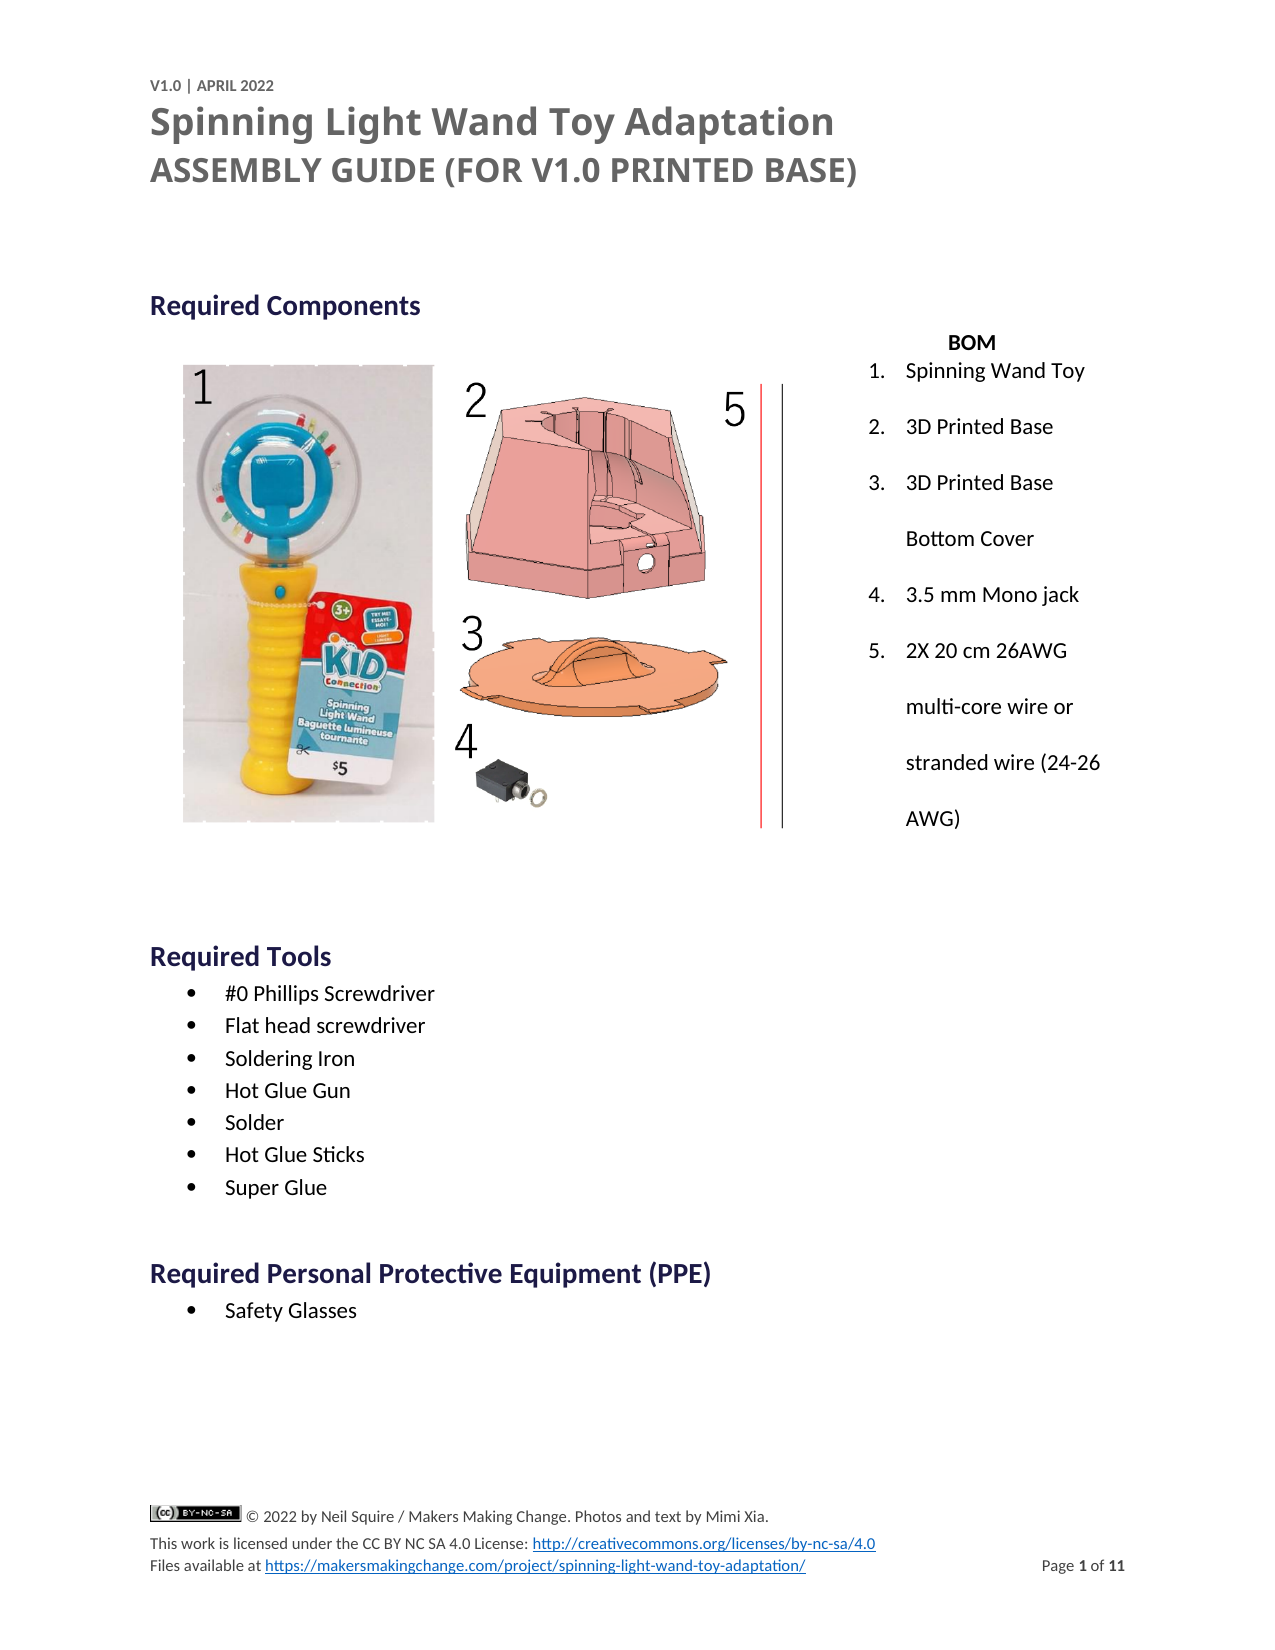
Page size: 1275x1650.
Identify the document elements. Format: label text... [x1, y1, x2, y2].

subtitle Required Components [150, 287, 1125, 323]
table_header [150, 328, 819, 888]
list Hot Glue Gun [187, 1076, 1125, 1104]
list Solder [187, 1108, 1125, 1136]
picture [150, 1505, 242, 1522]
list Soldering Iron [187, 1044, 1125, 1072]
picture [161, 356, 808, 850]
list Flat head screwdriver [187, 1012, 1125, 1040]
list #0 Phillips Screwdriver [187, 979, 1125, 1007]
list Safety Glasses [187, 1296, 1125, 1324]
subtitle Required Tools [150, 938, 1125, 974]
list Super Glue [187, 1173, 1125, 1201]
list Hot Glue Sticks [187, 1140, 1125, 1168]
subtitle Required Personal Protective Equipment (PPE) [150, 1255, 1125, 1290]
table_header BOM Spinning Wand Toy 3D Printed Base 3D Printed Base Bottom Cover 3.5 mm Mono jack 2X 20 cm 26AWG multi-core wire or stranded wire (24-26 AWG) [819, 328, 1125, 888]
